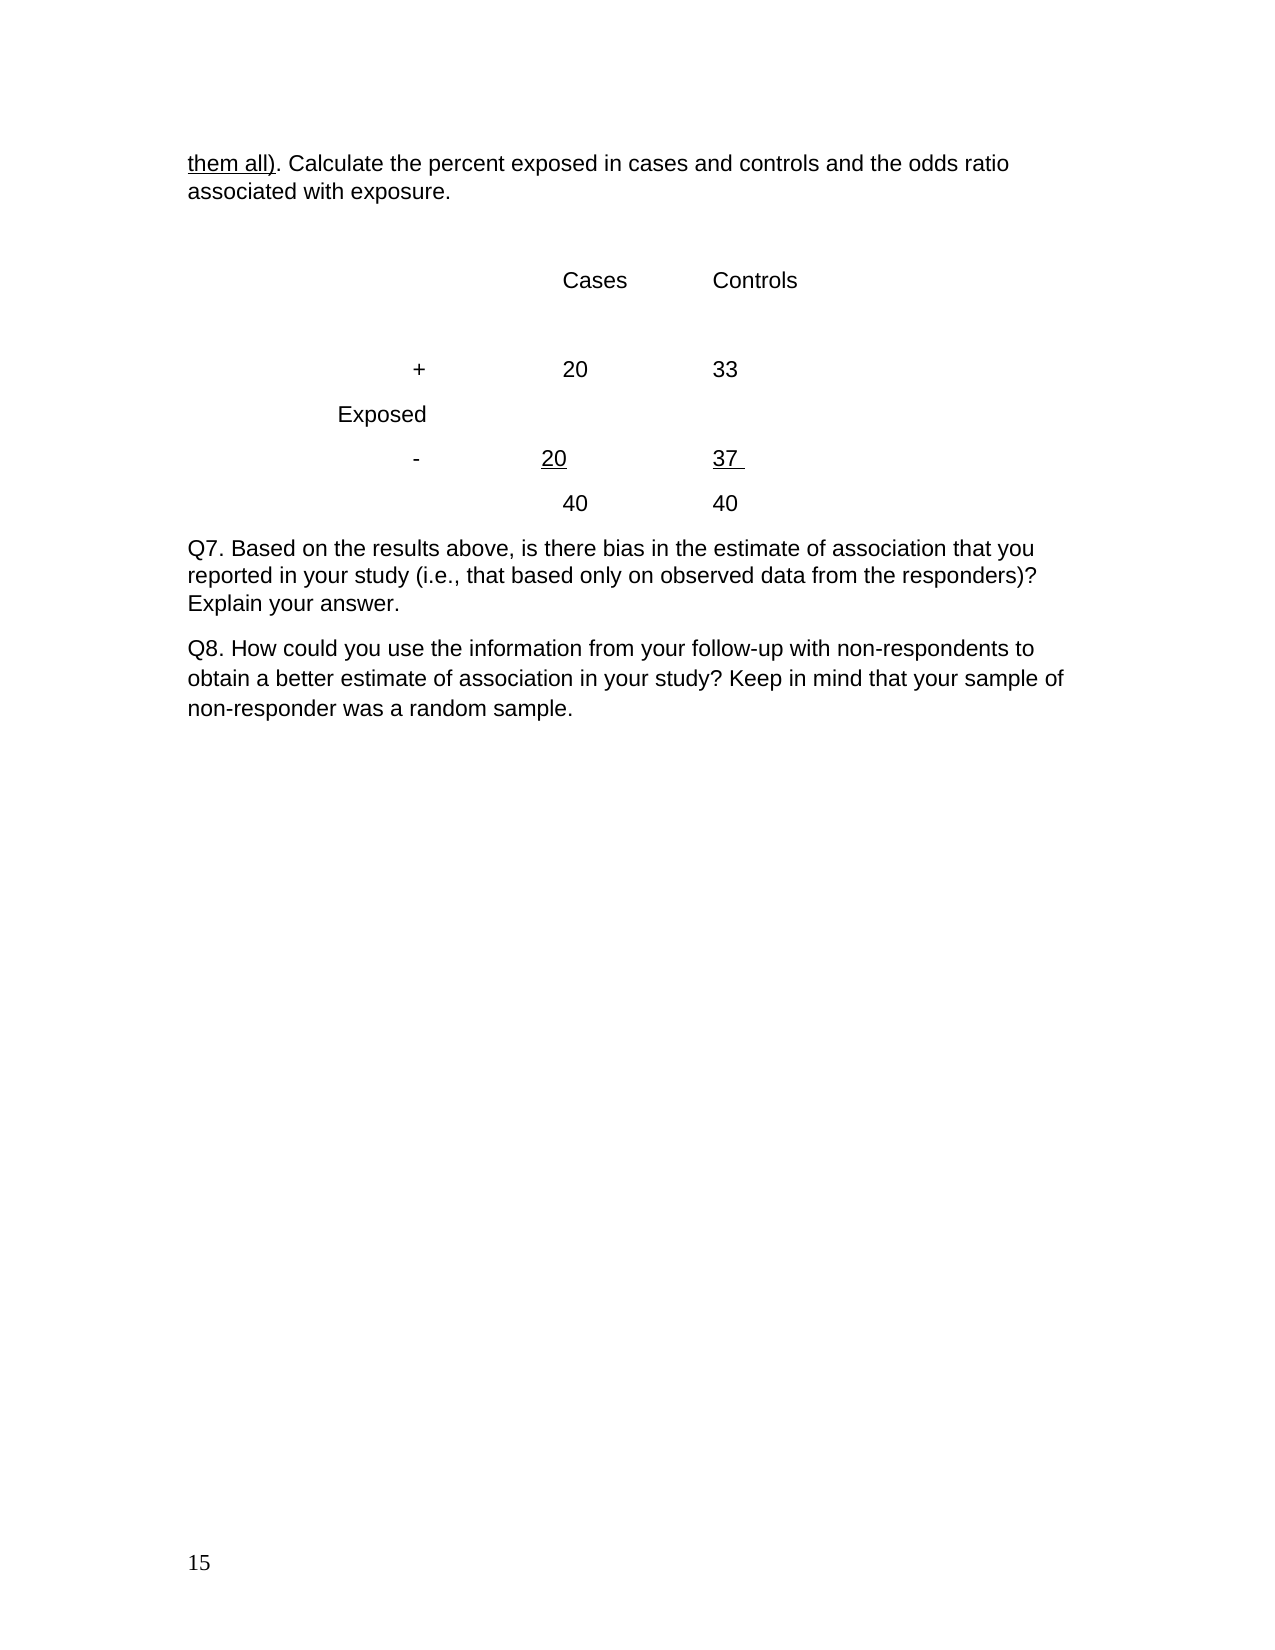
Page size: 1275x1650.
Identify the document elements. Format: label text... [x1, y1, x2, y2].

text Exposed [187, 401, 1087, 427]
text Cases Controls [187, 267, 1087, 293]
text 40 40 [187, 490, 1087, 516]
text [187, 150, 1087, 204]
text + 20 33 [187, 356, 1087, 383]
text - 20 37 [187, 445, 1087, 472]
text Q7. Based on the results above, is there bias in the estimate of association that you reported in your study (i.e., that based only on observed data from the responders)? Explain your answer. [187, 534, 1087, 617]
text Q8. How could you use the information from your follow-up with non-respondents to obtain a better estimate of association in your study? Keep in mind that your sample of non-responder was a random sample. [187, 635, 1087, 722]
